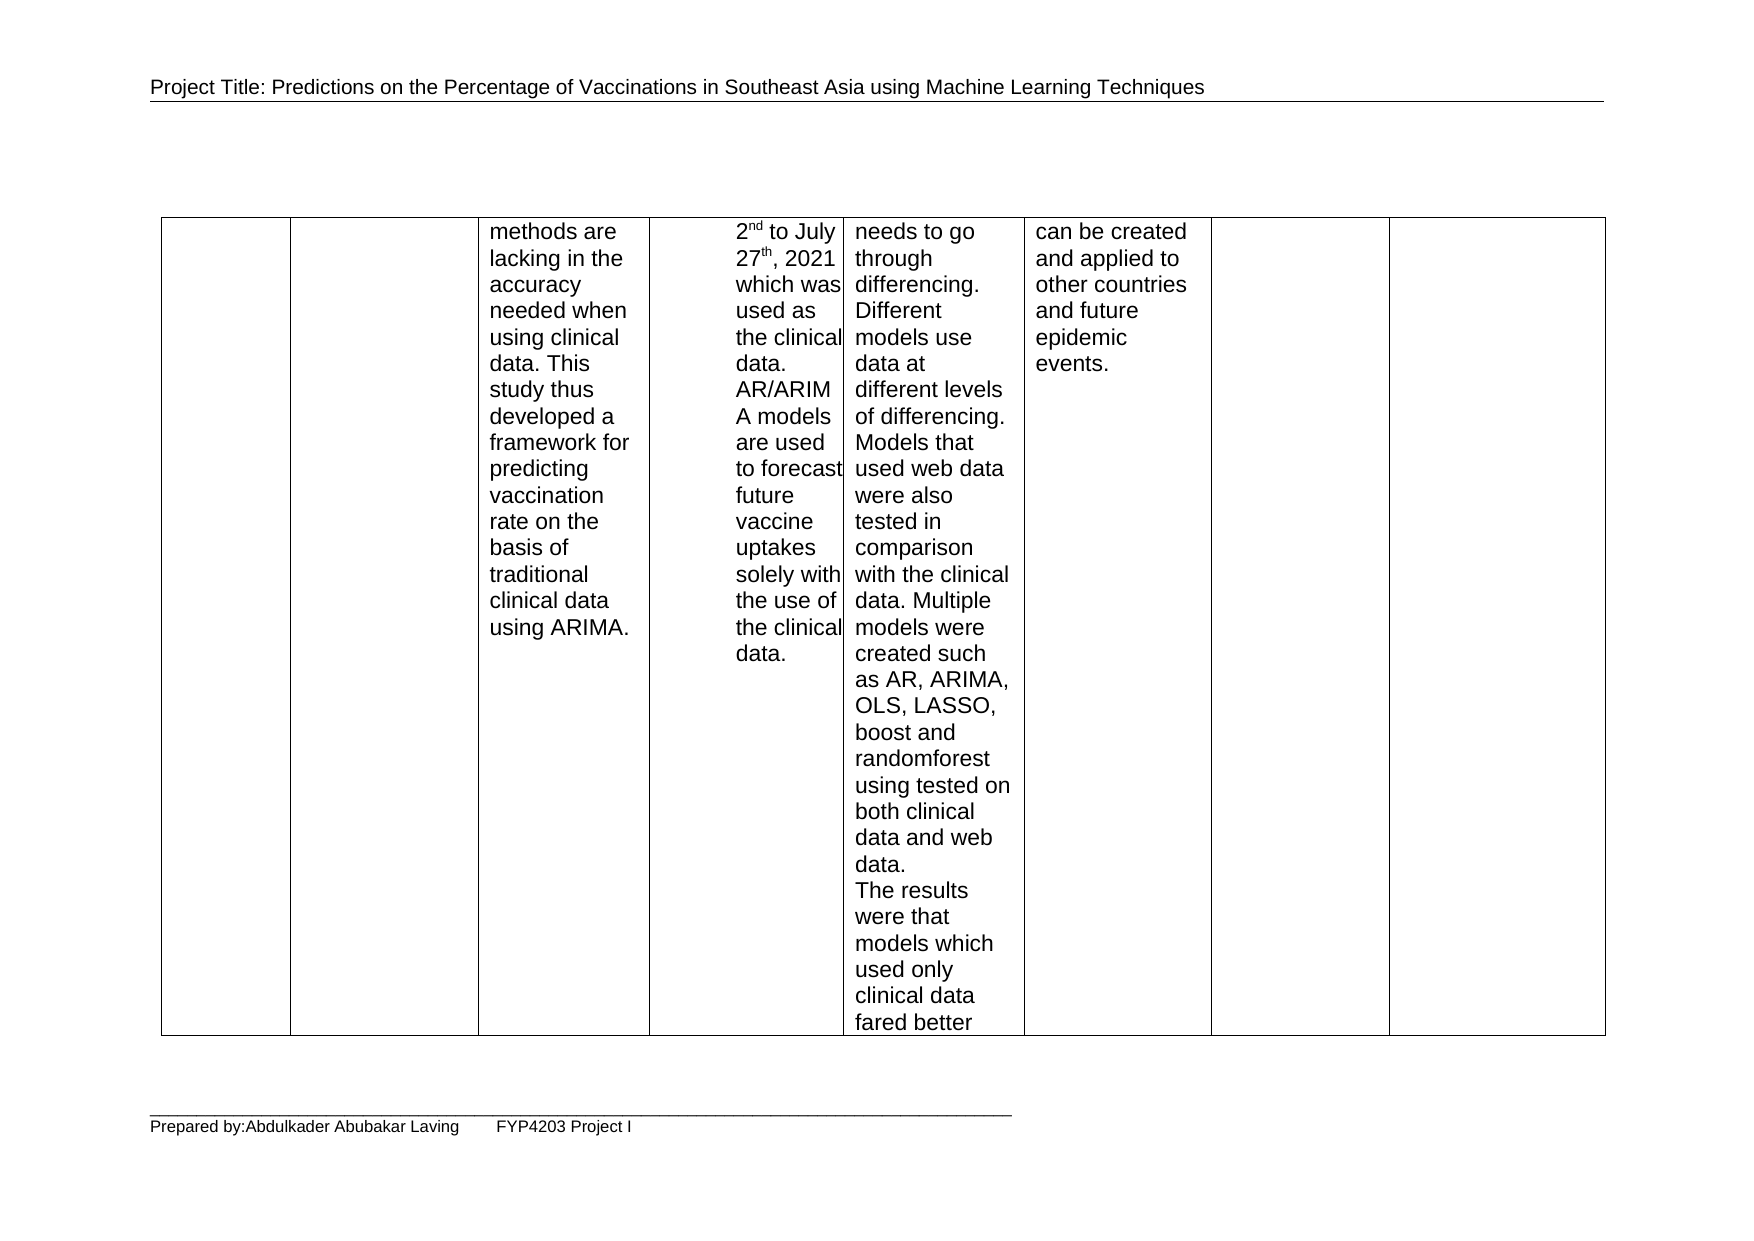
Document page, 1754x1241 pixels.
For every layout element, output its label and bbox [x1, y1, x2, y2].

table_cell [1025, 218, 1211, 1035]
table_cell [162, 218, 290, 1035]
table_cell [1390, 218, 1605, 1035]
table_cell [650, 218, 843, 1035]
table_cell [844, 218, 1024, 1035]
table_cell [479, 218, 649, 1035]
table_cell [291, 218, 478, 1035]
table_cell [1212, 218, 1389, 1035]
